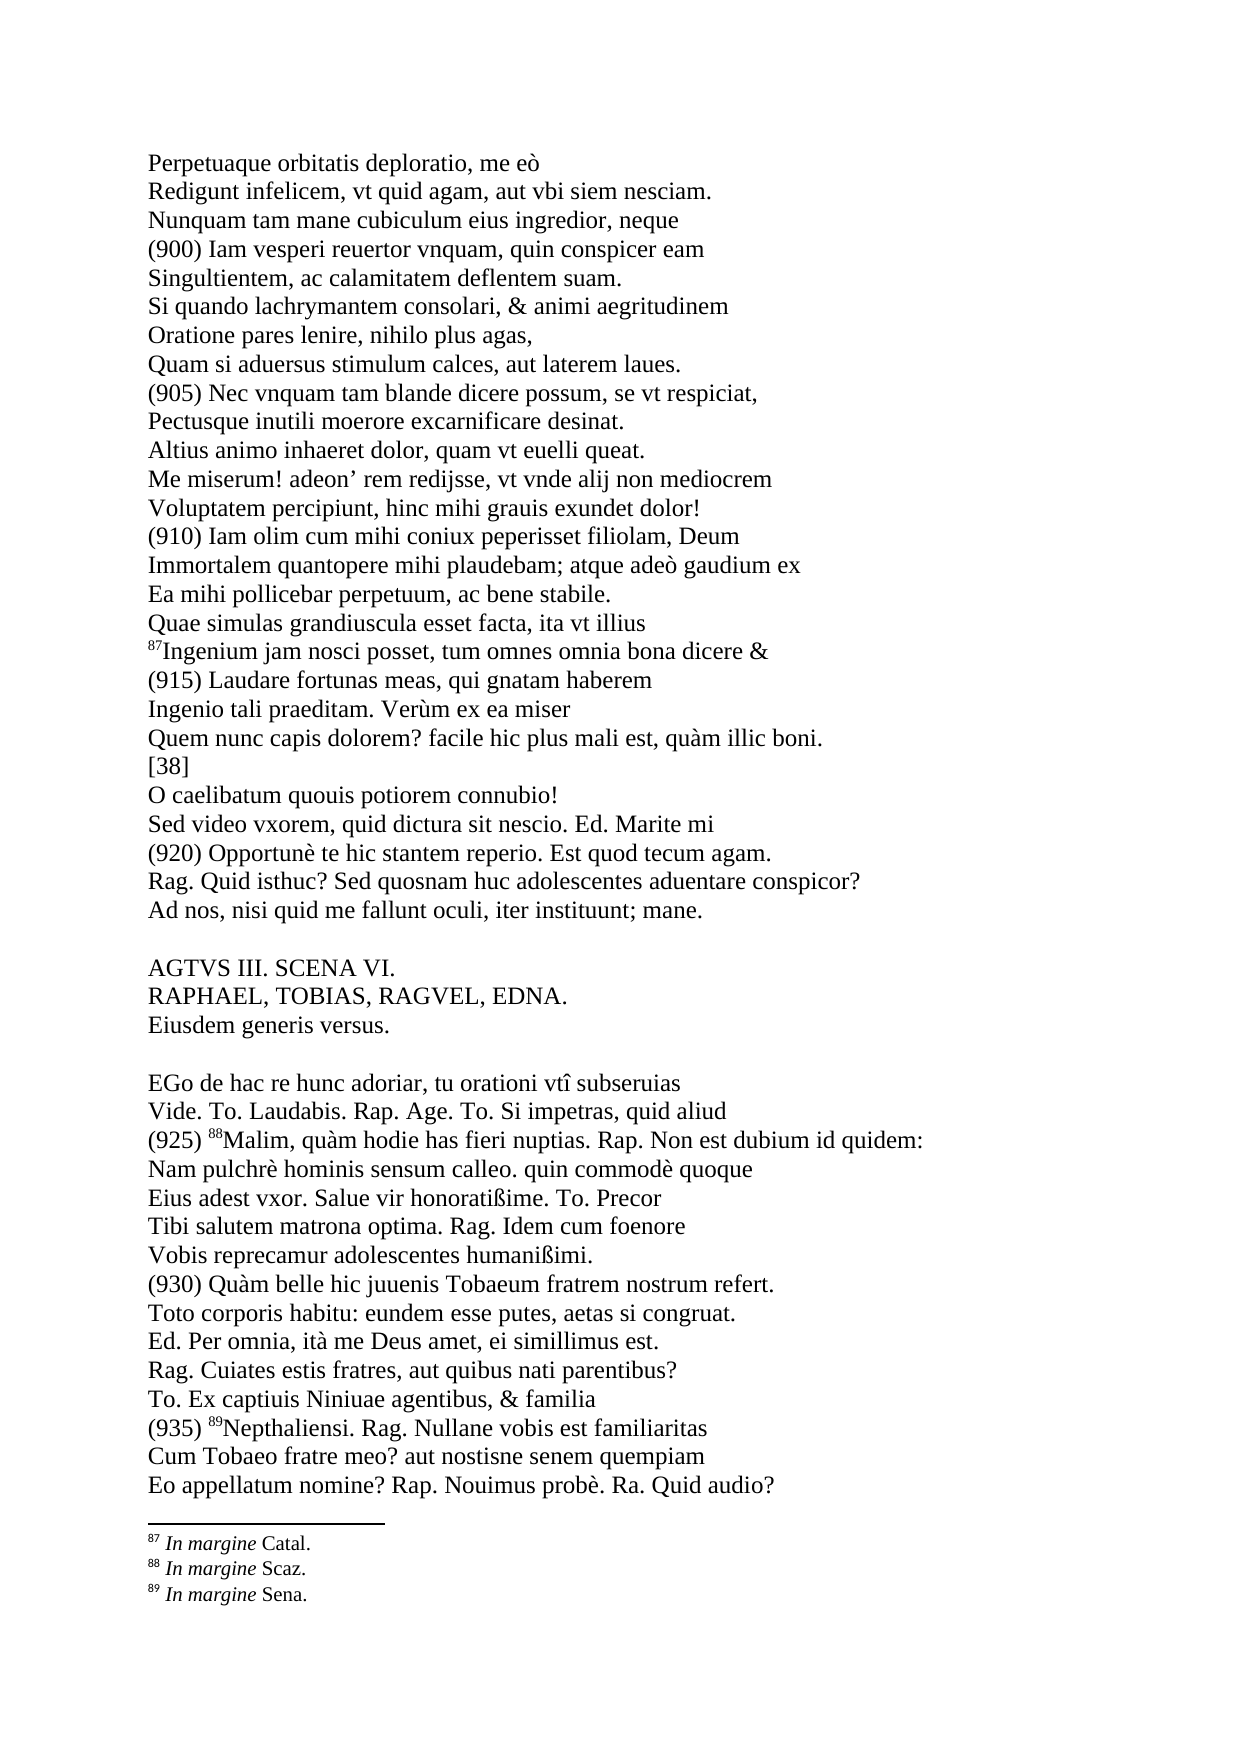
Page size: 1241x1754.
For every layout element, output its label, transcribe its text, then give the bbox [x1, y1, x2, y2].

text Nunquam tam mane cubiculum eius ingredior, neque [148, 205, 1093, 234]
text Toto corporis habitu: eundem esse putes, aetas si congruat. [148, 1298, 1093, 1326]
text (910) Iam olim cum mihi coniux peperisset filiolam, Deum [148, 521, 1093, 550]
text Quem nunc capis dolorem? facile hic plus mali est, quàm illic boni. [148, 723, 1093, 751]
text Quam si aduersus stimulum calces, aut laterem laues. [148, 349, 1093, 378]
text Eo appellatum nomine? Rap. Nouimus probè. Ra. Quid audio? [148, 1470, 1093, 1499]
text Ingenio tali praeditam. Verùm ex ea miser [148, 694, 1093, 723]
text (905) Nec vnquam tam blande dicere possum, se vt respiciat, [148, 378, 1093, 406]
text Rag. Quid isthuc? Sed quosnam huc adolescentes aduentare conspicor? [148, 866, 1093, 895]
text (935) Nepthaliensi. Rag. Nullane vobis est familiaritas [148, 1413, 1093, 1441]
text Tibi salutem matrona optima. Rag. Idem cum foenore [148, 1211, 1093, 1240]
text To. Ex captiuis Niniuae agentibus, & familia [148, 1384, 1093, 1413]
text (925) Malim, quàm hodie has fieri nuptias. Rap. Non est dubium id quidem: [148, 1125, 1093, 1154]
text Me miserum! adeon’ rem redijsse, vt vnde alij non mediocrem [148, 464, 1093, 493]
text O caelibatum quouis potiorem connubio! [148, 780, 1093, 809]
text (920) Opportunè te hic stantem reperio. Est quod tecum agam. [148, 838, 1093, 866]
text Ed. Per omnia, ità me Deus amet, ei simillimus est. [148, 1326, 1093, 1355]
text Oratione pares lenire, nihilo plus agas, [148, 320, 1093, 349]
text Singultientem, ac calamitatem deflentem suam. [148, 263, 1093, 291]
text [38] [148, 751, 1093, 780]
text Si quando lachrymantem consolari, & animi aegritudinem [148, 291, 1093, 320]
text (900) Iam vesperi reuertor vnquam, quin conspicer eam [148, 234, 1093, 263]
text Vide. To. Laudabis. Rap. Age. To. Si impetras, quid aliud [148, 1096, 1093, 1125]
text RAPHAEL, TOBIAS, RAGVEL, EDNA. [148, 981, 1093, 1010]
text Pectusque inutili moerore excarnificare desinat. [148, 406, 1093, 435]
text Immortalem quantopere mihi plaudebam; atque adeò gaudium ex [148, 550, 1093, 579]
text Redigunt infelicem, vt quid agam, aut vbi siem nesciam. [148, 176, 1093, 205]
text Altius animo inhaeret dolor, quam vt euelli queat. [148, 435, 1093, 464]
text (930) Quàm belle hic juuenis Tobaeum fratrem nostrum refert. [148, 1269, 1093, 1298]
text Ingenium jam nosci posset, tum omnes omnia bona dicere & [148, 636, 1093, 665]
text Rag. Cuiates estis fratres, aut quibus nati parentibus? [148, 1355, 1093, 1384]
text Vobis reprecamur adolescentes humanißimi. [148, 1240, 1093, 1269]
text Nam pulchrè hominis sensum calleo. quin commodè quoque [148, 1154, 1093, 1183]
text Eiusdem generis versus. [148, 1010, 1093, 1039]
text Perpetuaque orbitatis deploratio, me eò [148, 148, 1093, 176]
text Quae simulas grandiuscula esset facta, ita vt illius [148, 608, 1093, 636]
text Eius adest vxor. Salue vir honoratißime. To. Precor [148, 1183, 1093, 1211]
text Ad nos, nisi quid me fallunt oculi, iter instituunt; mane. [148, 895, 1093, 924]
text Cum Tobaeo fratre meo? aut nostisne senem quempiam [148, 1441, 1093, 1470]
text EGo de hac re hunc adoriar, tu orationi vtî subseruias [148, 1068, 1093, 1096]
text Sed video vxorem, quid dictura sit nescio. Ed. Marite mi [148, 809, 1093, 838]
text Voluptatem percipiunt, hinc mihi grauis exundet dolor! [148, 493, 1093, 521]
text AGTVS III. SCENA VI. [148, 953, 1093, 981]
text (915) Laudare fortunas meas, qui gnatam haberem [148, 665, 1093, 694]
text Ea mihi pollicebar perpetuum, ac bene stabile. [148, 579, 1093, 608]
